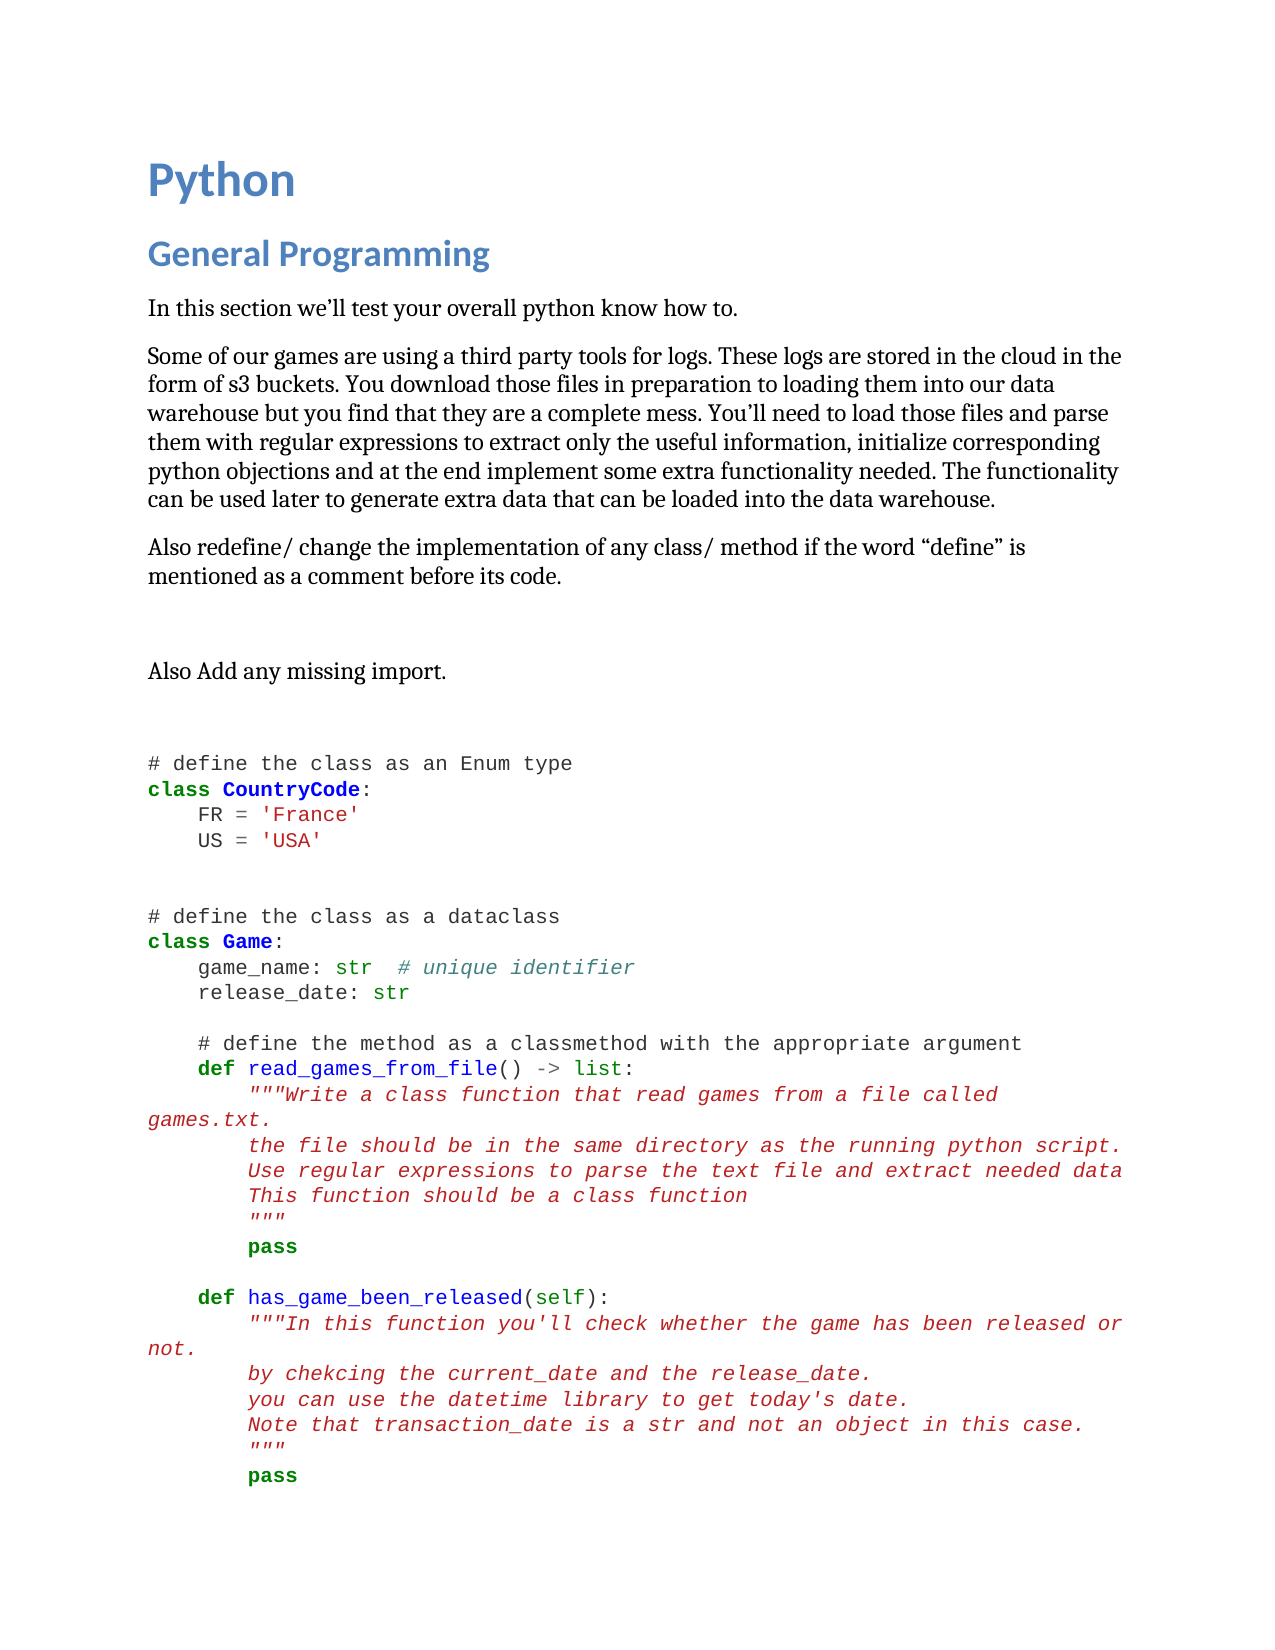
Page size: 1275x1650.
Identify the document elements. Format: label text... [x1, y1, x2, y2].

text pass [148, 1463, 1127, 1489]
text def read_games_from_file() -> list: [148, 1057, 1127, 1082]
text Use regular expressions to parse the text file and extract needed data [148, 1158, 1127, 1184]
text class CountryCode: [148, 777, 1127, 802]
text """In this function you'll check whether the game has been released or not. [148, 1311, 1127, 1362]
text # define the class as an Enum type [148, 752, 1127, 777]
text US = 'USA' [148, 828, 1127, 853]
text Some of our games are using a third party tools for logs. These logs are stored in the cloud in the form of s3 buckets. You download those files in preparation to loading them into our data warehouse but you find that they are a complete mess. You’ll need to load those files and parse them with regular expressions to extract only the useful information, initialize corresponding python objections and at the end implement some extra functionality needed. The functionality can be used later to generate extra data that can be loaded into the data warehouse. [148, 342, 1127, 514]
text In this section we’ll test your overall python know how to. [148, 294, 1127, 323]
text by chekcing the current_date and the release_date. [148, 1362, 1127, 1387]
text Also Add any missing import. [148, 657, 1127, 685]
text # define the method as a classmethod with the appropriate argument [148, 1031, 1127, 1057]
subtitle General Programming [148, 229, 1127, 275]
text This function should be a class function [148, 1184, 1127, 1209]
text """Write a class function that read games from a file called games.txt. [148, 1082, 1127, 1133]
text release_date: str [148, 980, 1127, 1006]
text Also redefine/ change the implementation of any class/ method if the word “define” is mentioned as a comment before its code. [148, 533, 1127, 590]
text Note that transaction_date is a str and not an object in this case. [148, 1412, 1127, 1438]
text FR = 'France' [148, 802, 1127, 828]
text pass [148, 1234, 1127, 1260]
text # define the class as a dataclass [148, 904, 1127, 929]
text """ [148, 1438, 1127, 1463]
text def has_game_been_released(self): [148, 1285, 1127, 1311]
text game_name: str # unique identifier [148, 955, 1127, 980]
text you can use the datetime library to get today's date. [148, 1387, 1127, 1412]
text class Game: [148, 929, 1127, 955]
subtitle Python [148, 148, 1127, 209]
text the file should be in the same directory as the running python script. [148, 1133, 1127, 1158]
text """ [148, 1209, 1127, 1234]
